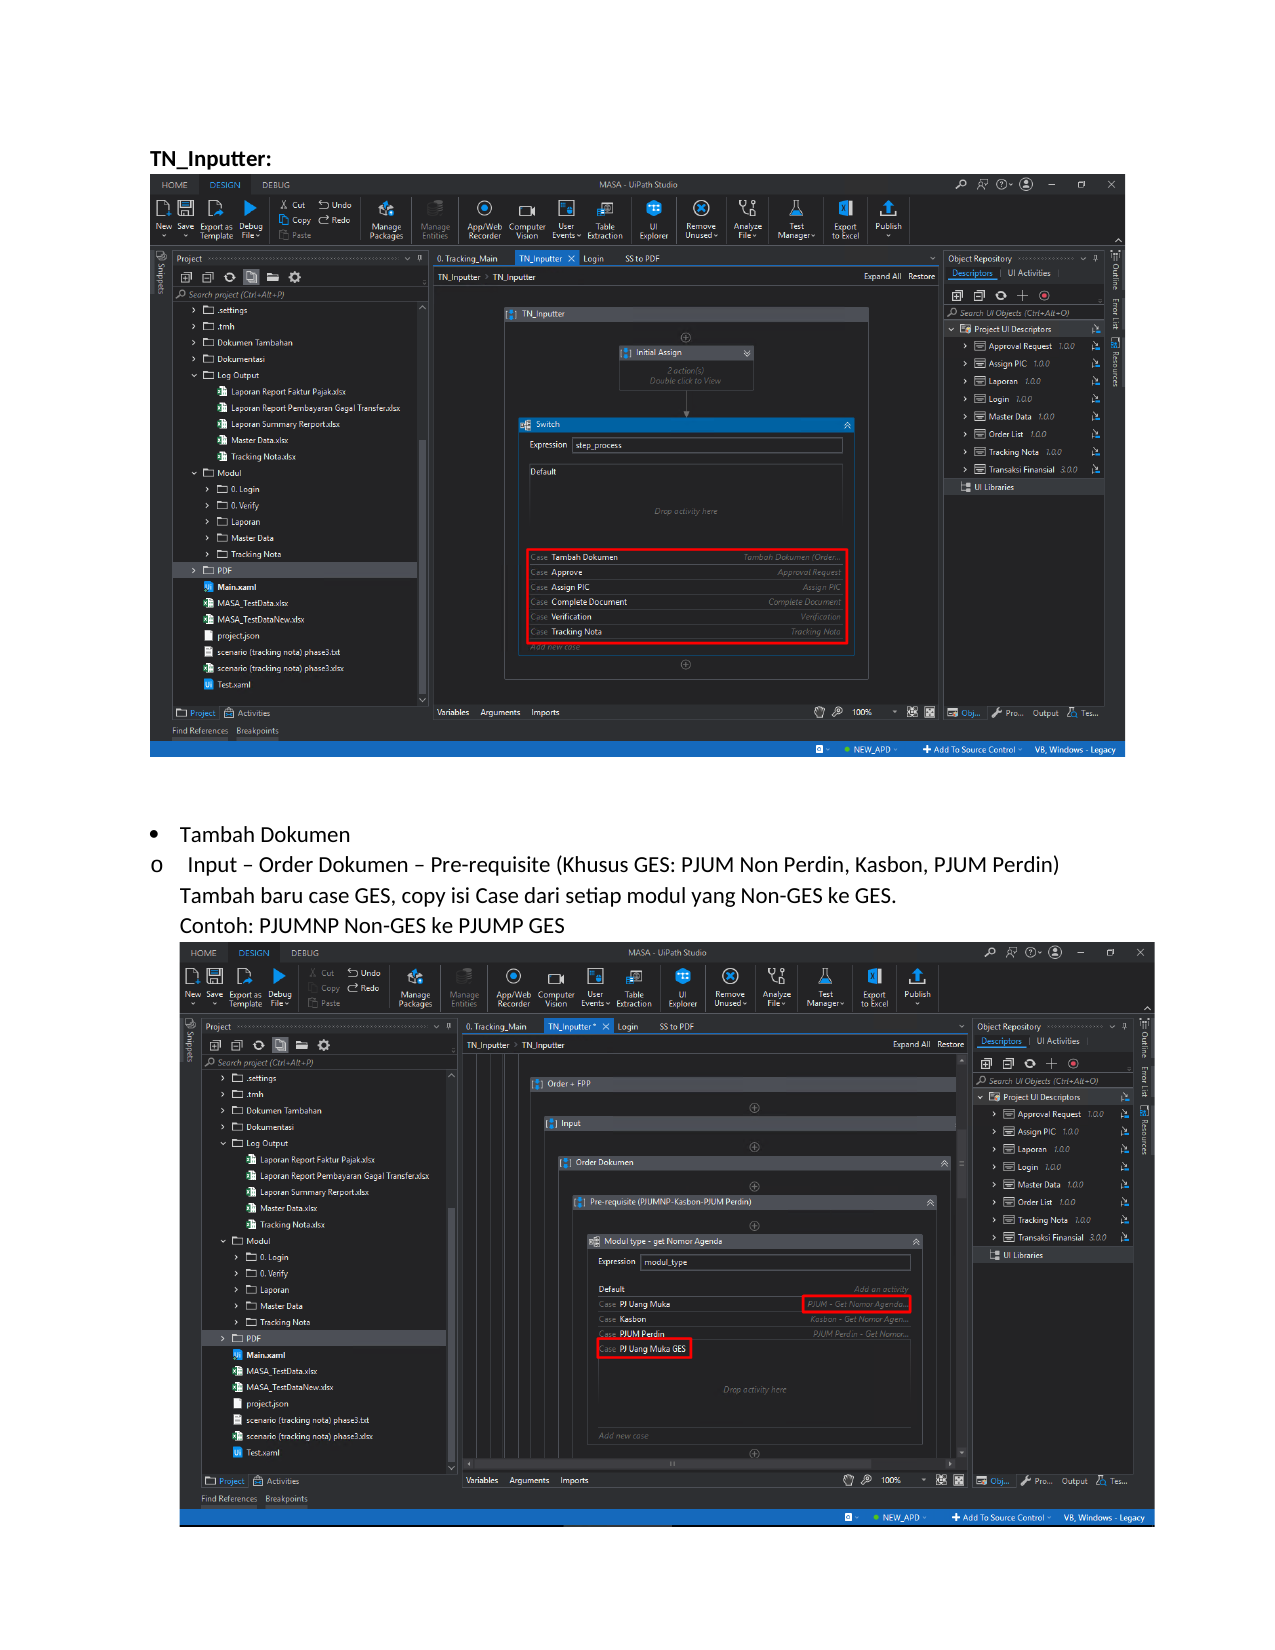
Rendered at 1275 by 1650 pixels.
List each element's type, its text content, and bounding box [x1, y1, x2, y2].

list Contoh: PJUMNP Non-GES ke PJUMP GES [179, 912, 1152, 939]
subtitle Input – Order Dokumen – Pre-requisite (Khusus GES: PJUM Non Perdin, Kasbon, PJUM Perdin) [150, 850, 1152, 879]
list Tambah baru case GES, copy isi Case dari setiap modul yang Non-GES ke GES. [179, 881, 1152, 909]
picture [179, 941, 1155, 1527]
subtitle TN_Inputter: [150, 144, 1152, 172]
picture [150, 174, 1125, 757]
list Tambah Dokumen [150, 820, 1152, 848]
